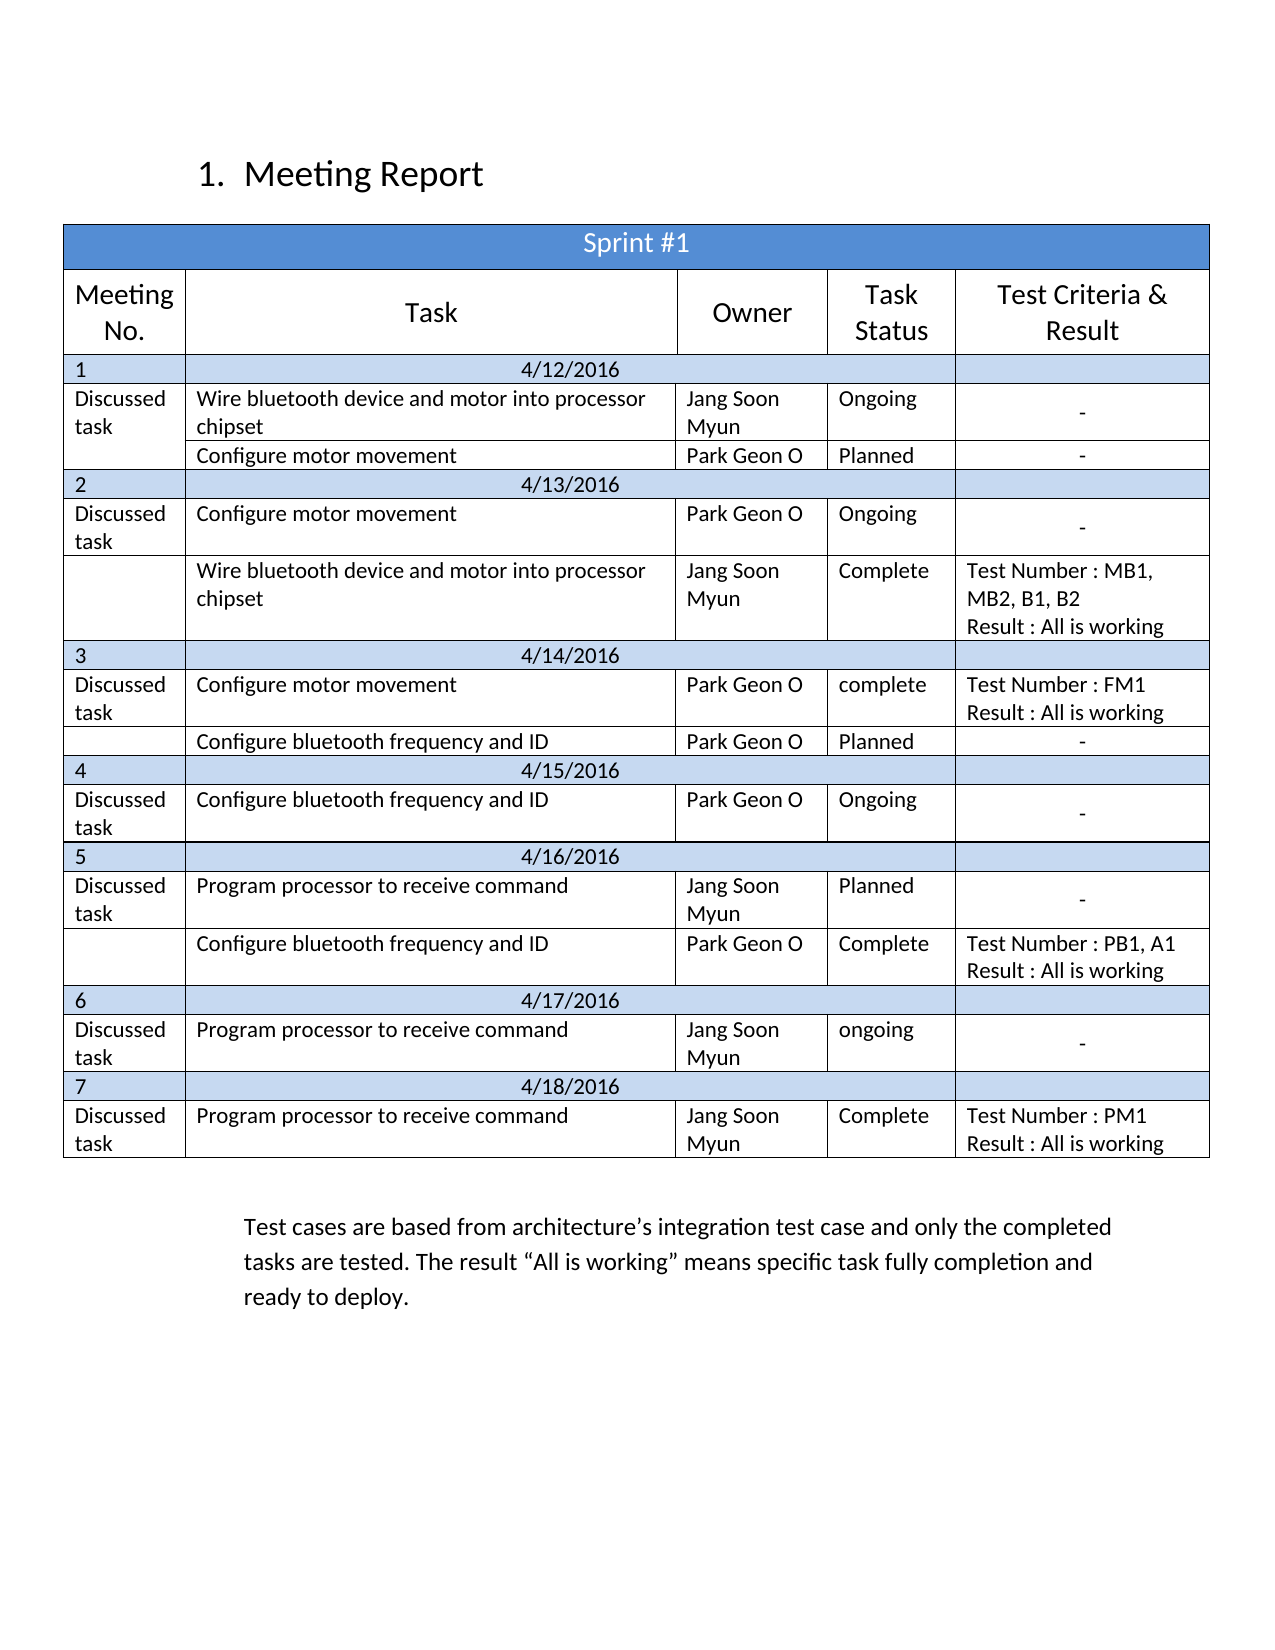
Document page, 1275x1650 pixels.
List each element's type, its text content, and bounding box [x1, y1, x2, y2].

list Test cases are based from architecture’s integration test case and only the completed tasks are tested. The result “All is working” means specific task fully completion and ready to deploy. [244, 1211, 1125, 1311]
table_cell 4/15/2016 [186, 756, 955, 784]
table_cell Jang Soon Myun [676, 872, 827, 928]
table_cell Complete [828, 929, 955, 985]
table_cell - [956, 441, 1209, 469]
table_cell Planned [828, 872, 955, 928]
table_cell Task Status [828, 270, 955, 354]
table_cell Configure bluetooth frequency and ID [186, 929, 675, 985]
table_cell Park Geon O [676, 499, 827, 555]
table_cell Park Geon O [676, 441, 827, 469]
table_cell Discussed task [64, 1015, 185, 1071]
table_cell 4/12/2016 [186, 355, 955, 383]
table_cell 4/18/2016 [186, 1072, 955, 1100]
table_cell 4/13/2016 [186, 470, 955, 498]
table_cell - [956, 499, 1209, 555]
table_cell Task [186, 270, 677, 354]
table_cell Ongoing [828, 499, 955, 555]
table_cell Park Geon O [676, 785, 827, 841]
table_cell [956, 470, 1209, 498]
table_cell Jang Soon Myun [676, 384, 827, 440]
table_cell [64, 727, 185, 755]
table_cell Complete [828, 556, 955, 640]
table_cell - [956, 785, 1209, 841]
table_cell Meeting No. [64, 270, 185, 354]
table_cell Complete [828, 1101, 955, 1157]
table_cell - [956, 872, 1209, 928]
table_cell Discussed task [64, 384, 185, 469]
list Meeting Report [197, 150, 1125, 196]
table_cell Jang Soon Myun [676, 1101, 827, 1157]
table_cell Configure motor movement [186, 499, 675, 555]
table_header Sprint #1 [64, 225, 1209, 269]
table_cell Test Number : FM1 Result : All is working [956, 670, 1209, 726]
table_cell Planned [828, 441, 955, 469]
table_cell 3 [64, 641, 185, 669]
table_cell Wire bluetooth device and motor into processor chipset [186, 556, 675, 640]
table_cell Wire bluetooth device and motor into processor chipset [186, 384, 675, 440]
table_cell ongoing [828, 1015, 955, 1071]
table_cell Park Geon O [676, 727, 827, 755]
table_cell Discussed task [64, 670, 185, 726]
table_cell - [956, 384, 1209, 440]
table_cell Test Criteria & Result [956, 270, 1209, 354]
table_cell Discussed task [64, 872, 185, 928]
table_cell Park Geon O [676, 929, 827, 985]
table_cell Configure bluetooth frequency and ID [186, 727, 675, 755]
table_cell [64, 929, 185, 985]
table_cell 5 [64, 843, 185, 871]
table_cell complete [828, 670, 955, 726]
table_cell 2 [64, 470, 185, 498]
table_cell Discussed task [64, 1101, 185, 1157]
table_cell Program processor to receive command [186, 872, 675, 928]
table_cell - [956, 1015, 1209, 1071]
table_cell Discussed task [64, 499, 185, 555]
table_cell Test Number : PM1 Result : All is working [956, 1101, 1209, 1157]
table_cell [64, 556, 185, 640]
table_cell - [956, 727, 1209, 755]
table_cell [956, 843, 1209, 871]
table_cell Test Number : PB1, A1 Result : All is working [956, 929, 1209, 985]
table_cell Planned [828, 727, 955, 755]
table_cell [956, 986, 1209, 1014]
table_cell Discussed task [64, 785, 185, 841]
table_cell Ongoing [828, 785, 955, 841]
table_cell 1 [64, 355, 185, 383]
table_cell 6 [64, 986, 185, 1014]
table_cell Park Geon O [676, 670, 827, 726]
table_cell 4/16/2016 [186, 843, 955, 871]
table_cell [956, 756, 1209, 784]
table_cell [956, 355, 1209, 383]
table_cell [956, 641, 1209, 669]
table_cell Configure motor movement [186, 441, 675, 469]
table_cell Program processor to receive command [186, 1015, 675, 1071]
table_cell Configure motor movement [186, 670, 675, 726]
table_cell Test Number : MB1, MB2, B1, B2 Result : All is working [956, 556, 1209, 640]
table_cell 4 [64, 756, 185, 784]
table_cell Owner [678, 270, 827, 354]
table_cell Jang Soon Myun [676, 1015, 827, 1071]
table_cell [956, 1072, 1209, 1100]
table_cell 7 [64, 1072, 185, 1100]
table_cell 4/14/2016 [186, 641, 955, 669]
table_cell 4/17/2016 [186, 986, 955, 1014]
table_cell Ongoing [828, 384, 955, 440]
table_cell Jang Soon Myun [676, 556, 827, 640]
table_cell Program processor to receive command [186, 1101, 675, 1157]
table_cell Configure bluetooth frequency and ID [186, 785, 675, 841]
